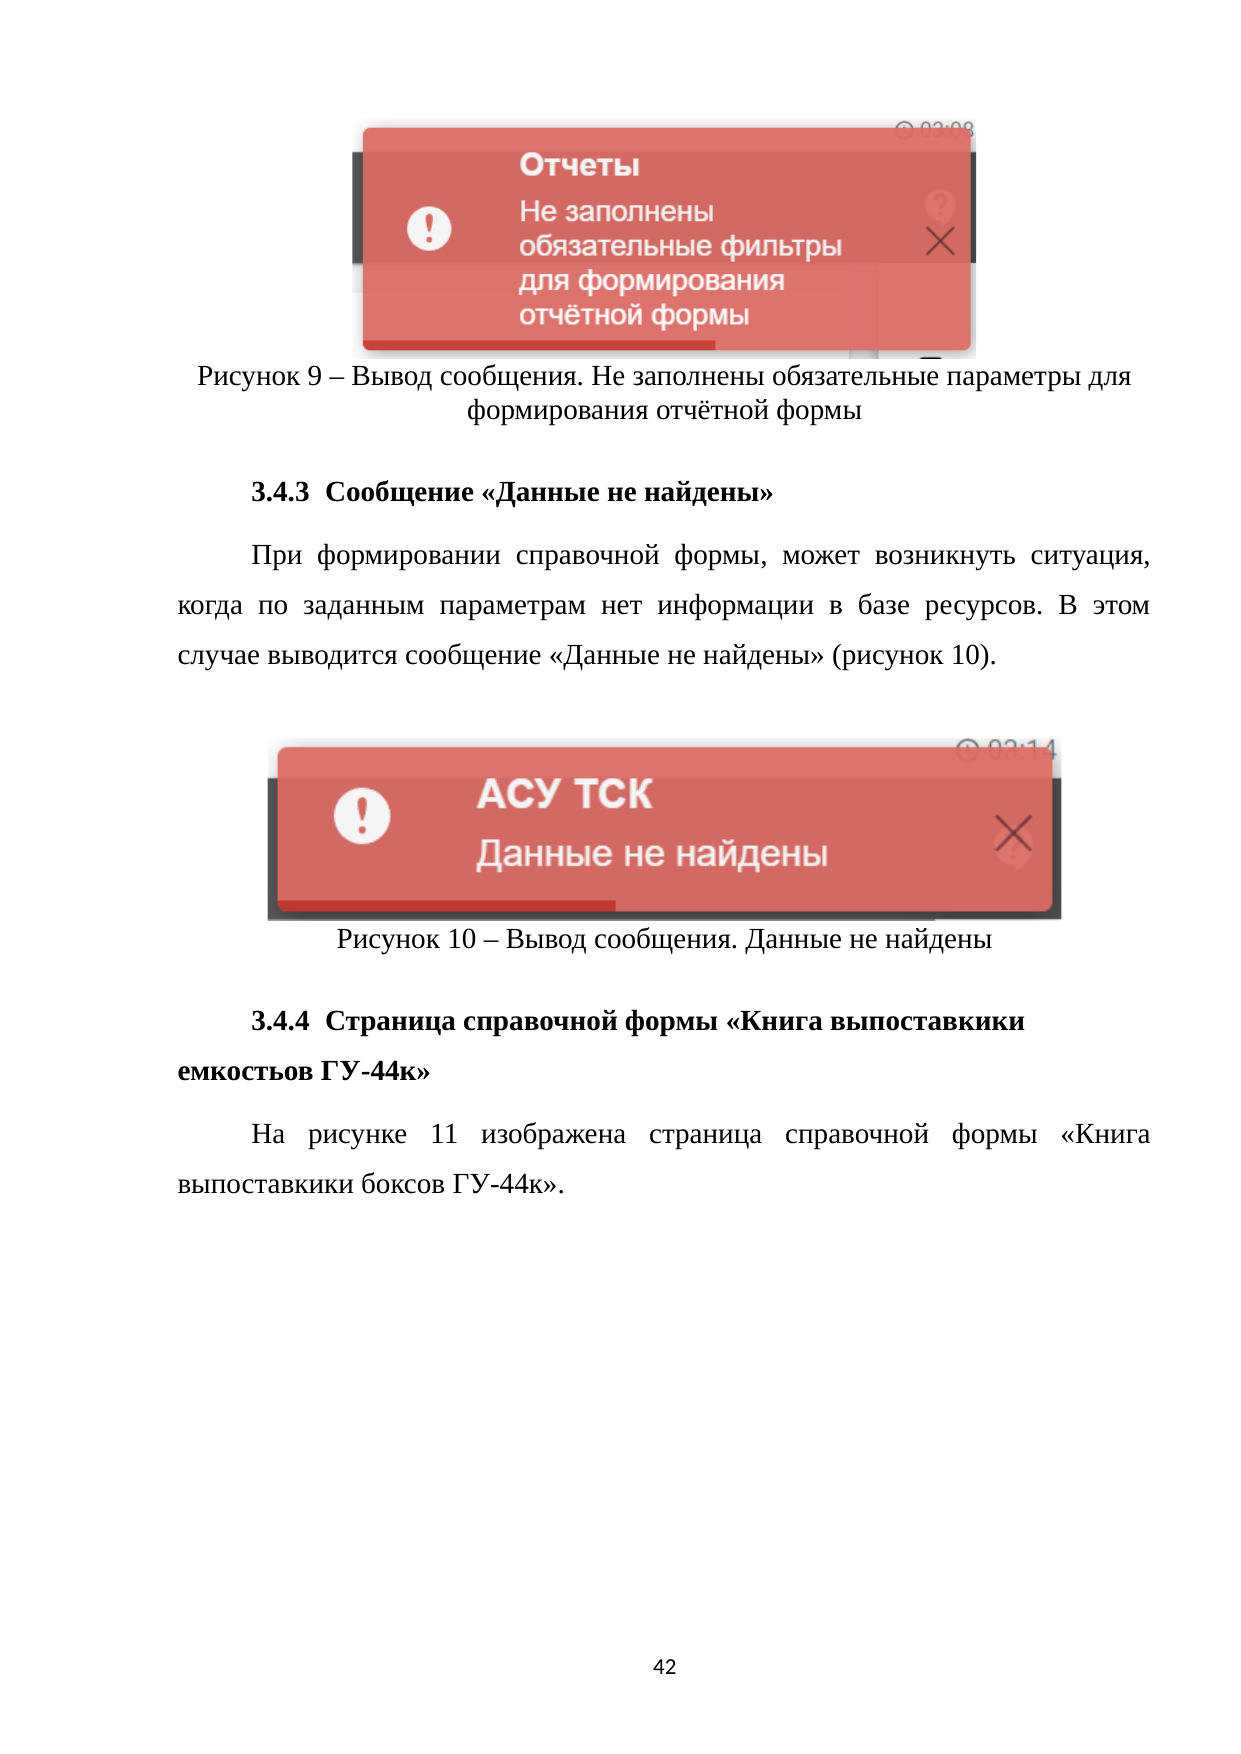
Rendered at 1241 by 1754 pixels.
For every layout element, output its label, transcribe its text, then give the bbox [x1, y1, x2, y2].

text На рисунке 11 изображена страница справочной формы «Книга выпоставкики боксов ГУ-44к». [177, 1116, 1152, 1200]
text При формировании справочной формы, может возникнуть ситуация, когда по заданным параметрам нет информации в базе ресурсов. В этом случае выводится сообщение «Данные не найдены» (рисунок 10). [177, 537, 1152, 671]
text Рисунок 9 – Вывод сообщения. Не заполнены обязательные параметры для формирования отчётной формы [177, 358, 1152, 425]
text Рисунок 10 – Вывод сообщения. Данные не найдены [177, 921, 1152, 954]
subtitle Сообщение «Данные не найдены» [177, 474, 1152, 508]
picture [267, 738, 1062, 921]
picture [352, 118, 977, 359]
subtitle Страница справочной формы «Книга выпоставкики емкостьов ГУ-44к» [177, 1003, 1152, 1087]
